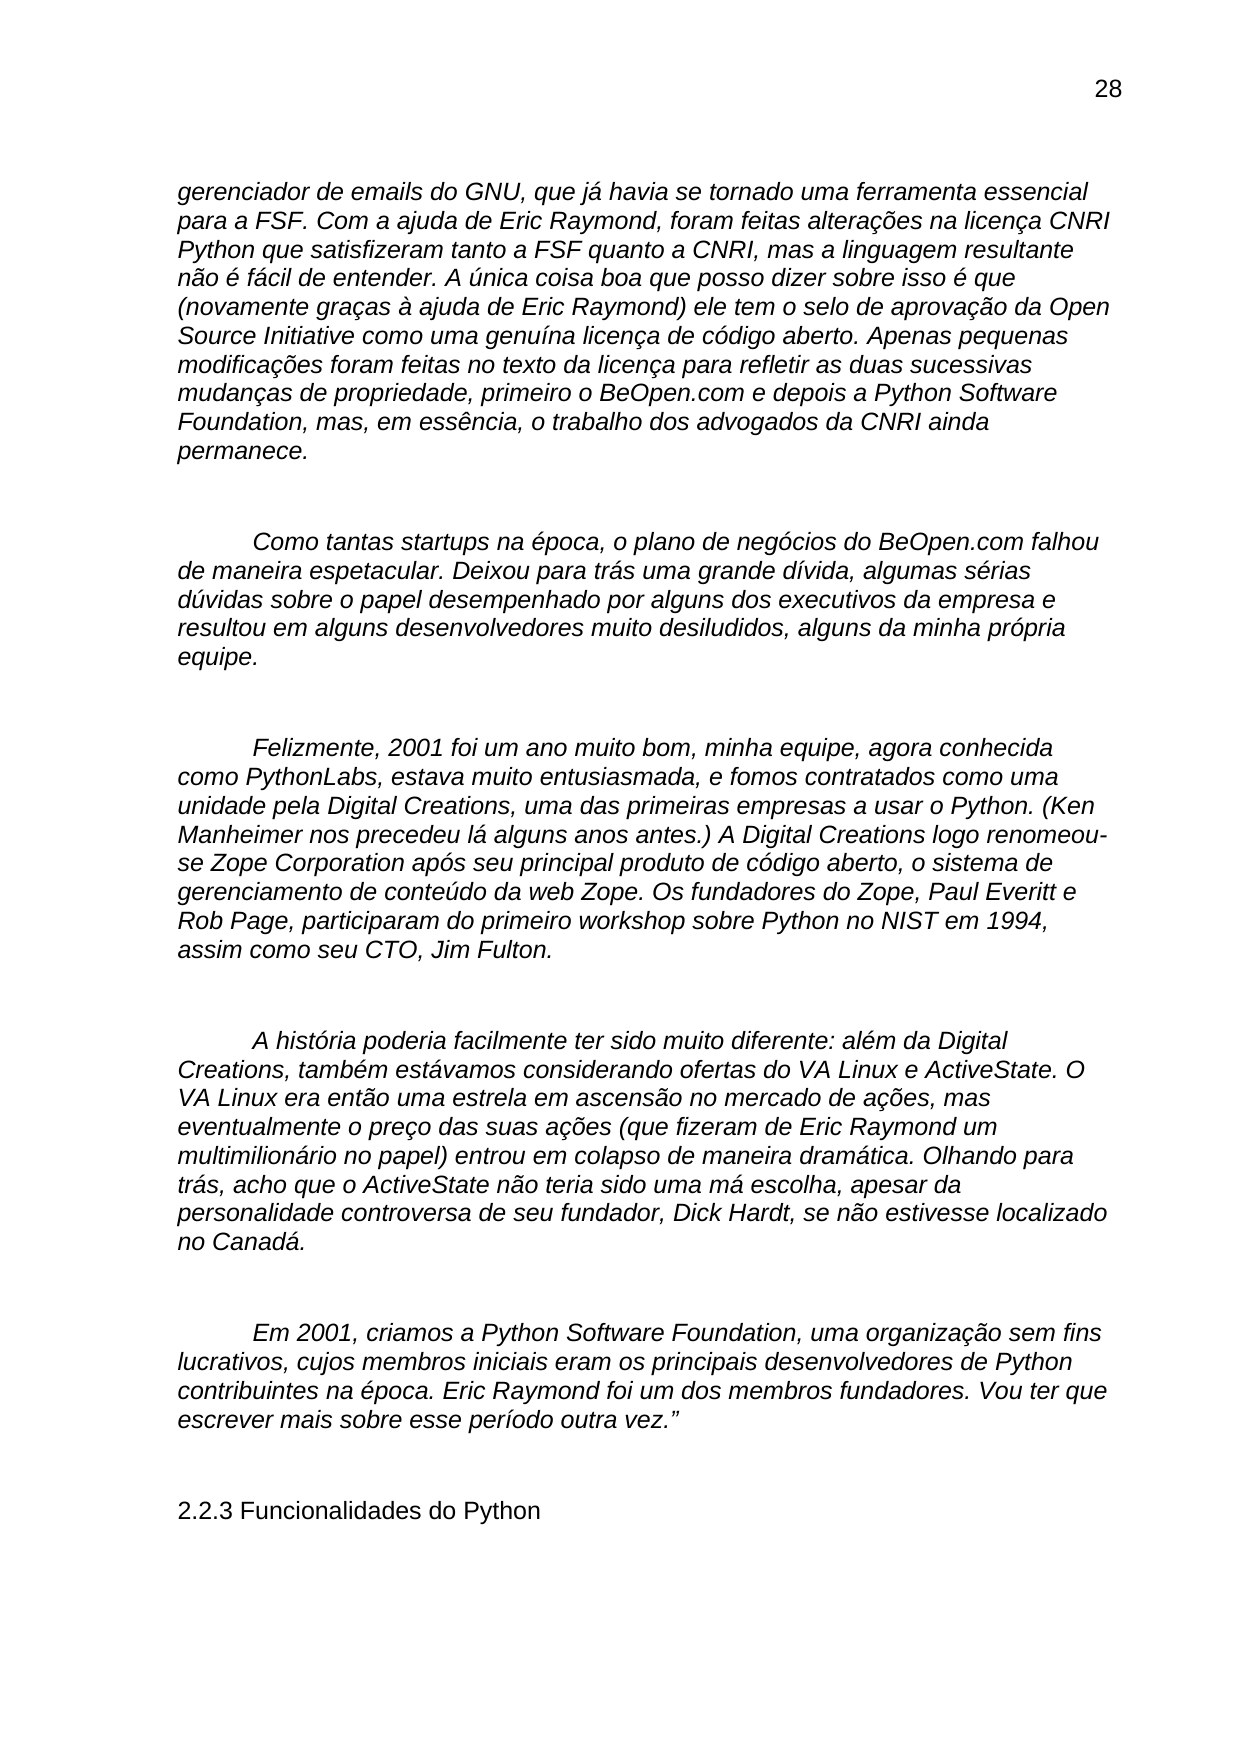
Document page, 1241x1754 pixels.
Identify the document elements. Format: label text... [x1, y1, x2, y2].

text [177, 177, 1122, 465]
text 2.2.3 Funcionalidades do Python [177, 1496, 1122, 1525]
text Felizmente, 2001 foi um ano muito bom, minha equipe, agora conhecida como PythonLabs, estava muito entusiasmada, e fomos contratados como uma unidade pela Digital Creations, uma das primeiras empresas a usar o Python. (Ken Manheimer nos precedeu lá alguns anos antes.) A Digital Creations logo renomeou-se Zope Corporation após seu principal produto de código aberto, o sistema de gerenciamento de conteúdo da web Zope. Os fundadores do Zope, Paul Everitt e Rob Page, participaram do primeiro workshop sobre Python no NIST em 1994, assim como seu CTO, Jim Fulton. [177, 733, 1122, 963]
text Como tantas startups na época, o plano de negócios do BeOpen.com falhou de maneira espetacular. Deixou para trás uma grande dívida, algumas sérias dúvidas sobre o papel desempenhado por alguns dos executivos da empresa e resultou em alguns desenvolvedores muito desiludidos, alguns da minha própria equipe. [177, 527, 1122, 671]
text Em 2001, criamos a Python Software Foundation, uma organização sem fins lucrativos, cujos membros iniciais eram os principais desenvolvedores de Python contribuintes na época. Eric Raymond foi um dos membros fundadores. Vou ter que escrever mais sobre esse período outra vez.” [177, 1318, 1122, 1433]
text A história poderia facilmente ter sido muito diferente: além da Digital Creations, também estávamos considerando ofertas do VA Linux e ActiveState. O VA Linux era então uma estrela em ascensão no mercado de ações, mas eventualmente o preço das suas ações (que fizeram de Eric Raymond um multimilionário no papel) entrou em colapso de maneira dramática. Olhando para trás, acho que o ActiveState não teria sido uma má escolha, apesar da personalidade controversa de seu fundador, Dick Hardt, se não estivesse localizado no Canadá. [177, 1026, 1122, 1256]
